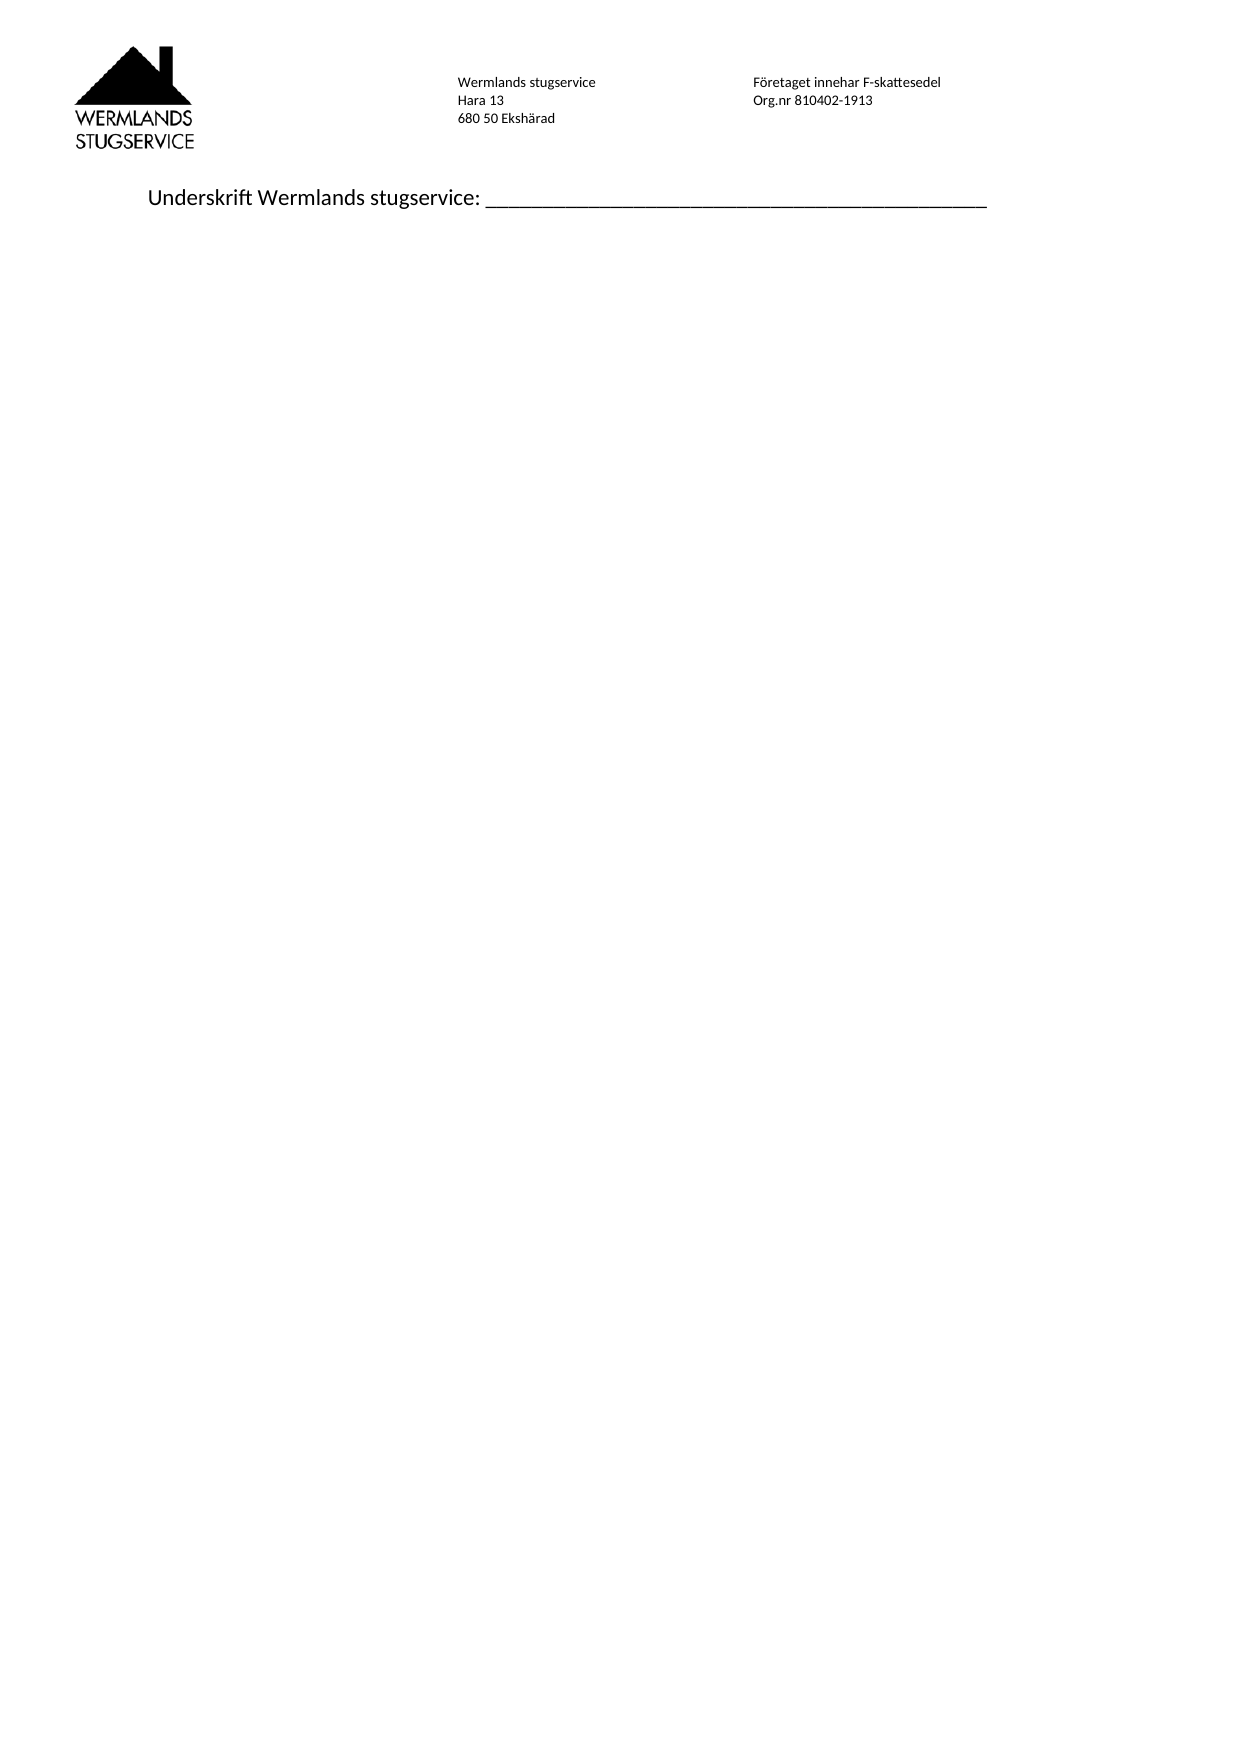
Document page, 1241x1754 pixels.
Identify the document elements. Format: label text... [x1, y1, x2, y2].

picture [73, 39, 195, 161]
text Underskrift Wermlands stugservice: ____________________________________________ [148, 183, 1093, 211]
